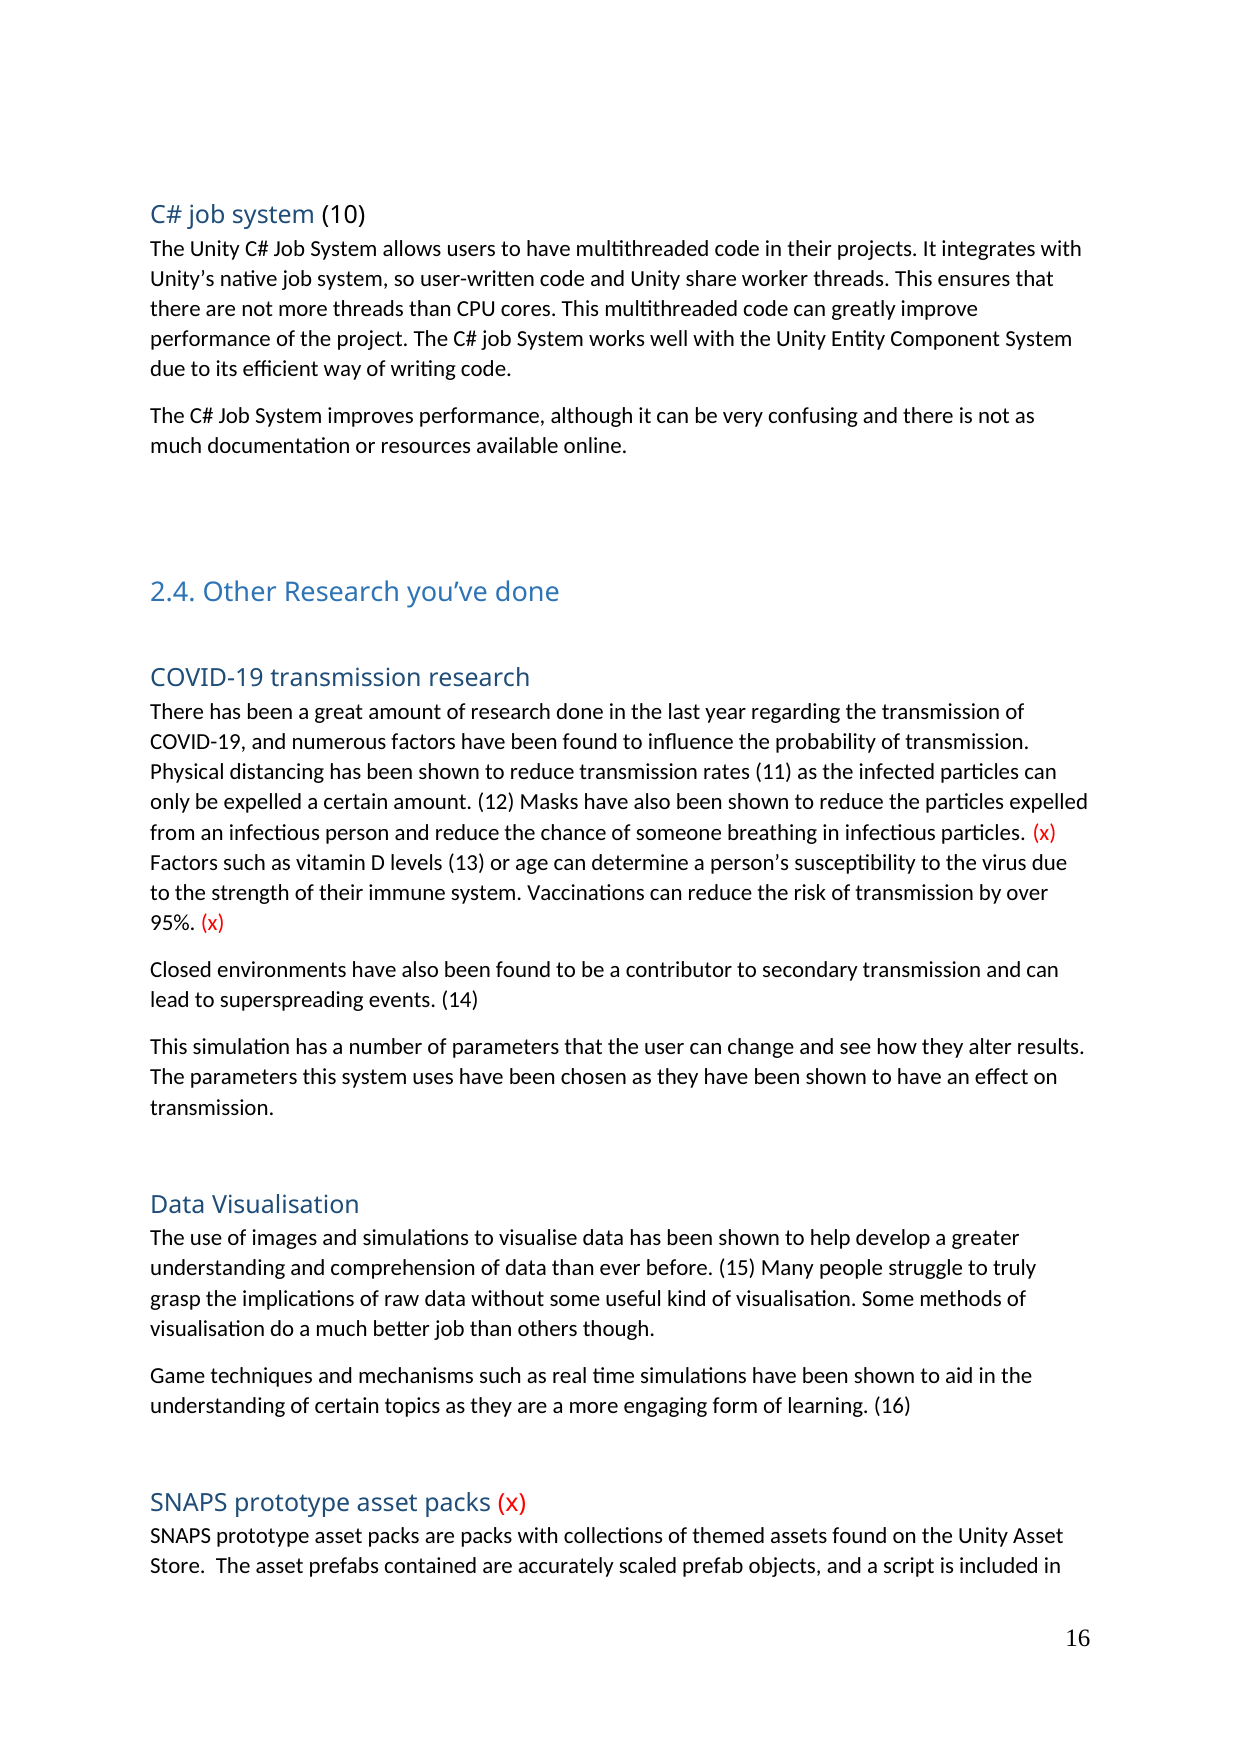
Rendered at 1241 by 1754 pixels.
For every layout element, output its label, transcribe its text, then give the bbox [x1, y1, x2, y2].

text The Unity C# Job System allows users to have multithreaded code in their projects. It integrates with Unity’s native job system, so user-written code and Unity share worker threads. This ensures that there are not more threads than CPU cores. This multithreaded code can greatly improve performance of the project. The C# job System works well with the Unity Entity Component System due to its efficient way of writing code. [150, 234, 1090, 382]
text The use of images and simulations to visualise data has been shown to help develop a greater understanding and comprehension of data than ever before. (15) Many people struggle to truly grasp the implications of raw data without some useful kind of visualisation. Some methods of visualisation do a much better job than others though. [150, 1223, 1090, 1342]
subtitle 2.4. Other Research you’ve done [150, 572, 1090, 609]
text The C# Job System improves performance, although it can be very confusing and there is not as much documentation or resources available online. [150, 401, 1090, 459]
subtitle C# job system (10) [150, 197, 1090, 231]
subtitle Data Visualisation [150, 1186, 1090, 1221]
subtitle SNAPS prototype asset packs (x) [150, 1485, 1090, 1519]
text This simulation has a number of parameters that the user can change and see how they alter results. The parameters this system uses have been chosen as they have been shown to have an effect on transmission. [150, 1032, 1090, 1121]
text There has been a great amount of research done in the last year regarding the transmission of COVID-19, and numerous factors have been found to influence the probability of transmission. Physical distancing has been shown to reduce transmission rates (11) as the infected particles can only be expelled a certain amount. (12) Masks have also been shown to reduce the particles expelled from an infectious person and reduce the chance of someone breathing in infectious particles. (x) Factors such as vitamin D levels (13) or age can determine a person’s susceptibility to the virus due to the strength of their immune system. Vaccinations can reduce the risk of transmission by over 95%. (x) [150, 697, 1090, 936]
text Closed environments have also been found to be a contributor to secondary transmission and can lead to superspreading events. (14) [150, 955, 1090, 1013]
subtitle COVID-19 transmission research [150, 660, 1090, 694]
text Game techniques and mechanisms such as real time simulations have been shown to aid in the understanding of certain topics as they are a more engaging form of learning. (16) [150, 1361, 1090, 1419]
